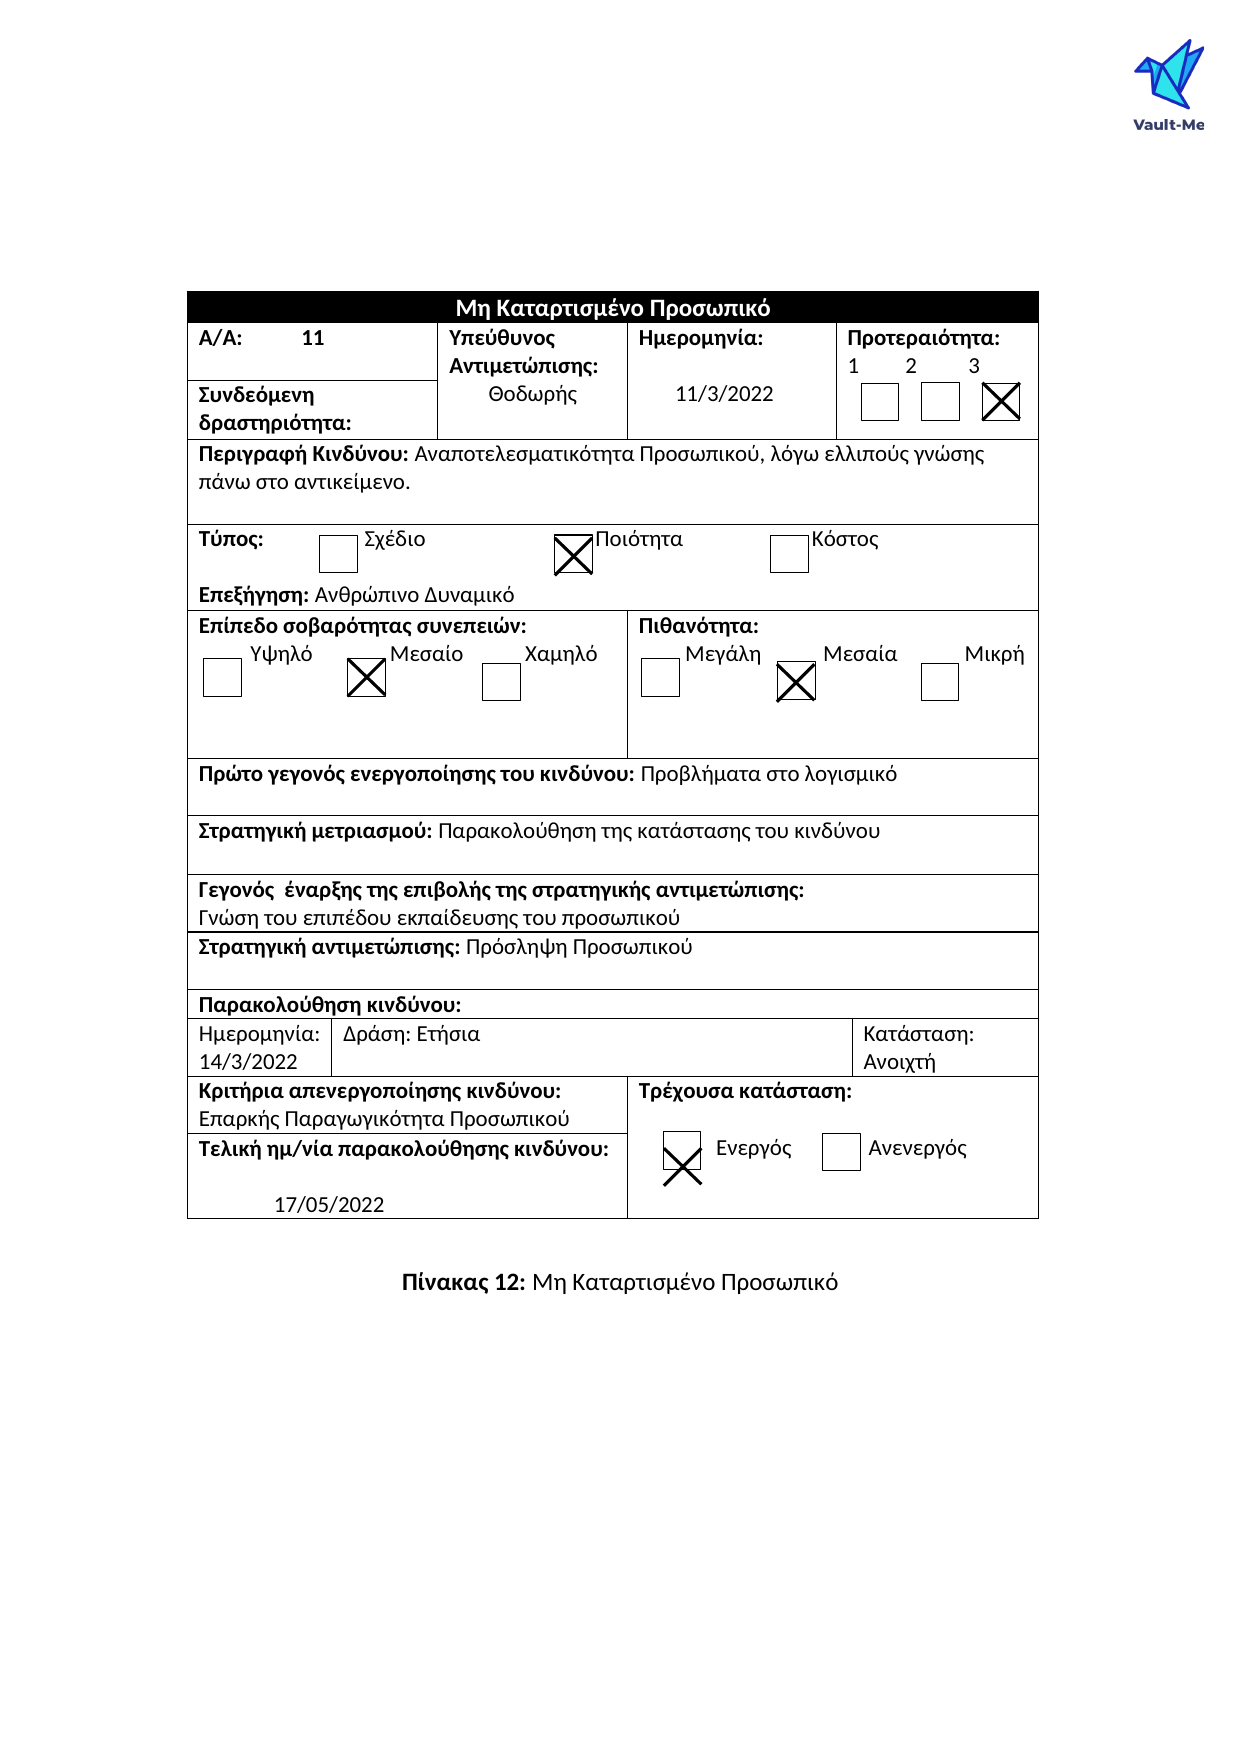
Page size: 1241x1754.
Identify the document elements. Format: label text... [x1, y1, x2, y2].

table_cell Δράση: Ετήσια [332, 1019, 852, 1076]
table_cell Κατάσταση: Ανοιχτή [853, 1019, 1038, 1076]
table_cell Τύπος: Σχέδιο Ποιότητα Κόστος Επεξήγηση: Ανθρώπινο Δυναμικό [188, 525, 1038, 610]
table_cell Στρατηγική μετριασμού: Παρακολούθηση της κατάστασης του κινδύνου [188, 816, 1038, 874]
table_cell Συνδεόμενη δραστηριότητα: [188, 381, 437, 438]
table_cell Προτεραιότητα: 1 2 3 [837, 323, 1038, 438]
table_cell Ημερομηνία: 14/3/2022 [188, 1019, 331, 1076]
table_cell Α/Α: 11 [188, 323, 437, 379]
table_cell Τελική ημ/νία παρακολούθησης κινδύνου: 17/05/2022 [188, 1134, 627, 1218]
table_cell Περιγραφή Κινδύνου: Αναποτελεσματικότητα Προσωπικού, λόγω ελλιπούς γνώσης πάνω στο αντικείμενο. [188, 440, 1038, 523]
table_cell Στρατηγική αντιμετώπισης: Πρόσληψη Προσωπικού [188, 933, 1038, 989]
table_cell Κριτήρια απενεργοποίησης κινδύνου: Επαρκής Παραγωγικότητα Προσωπικού [188, 1077, 627, 1133]
table_cell Πιθανότητα: Μεγάλη Μεσαία Μικρή [628, 611, 1038, 758]
table_cell Πρώτο γεγονός ενεργοποίησης του κινδύνου: Προβλήματα στο λογισμικό [188, 759, 1038, 815]
table_cell Ημερομηνία: 11/3/2022 [628, 323, 836, 438]
table_header Μη Καταρτισμένο Προσωπικό [188, 292, 1038, 322]
table_cell Τρέχουσα κατάσταση: Ενεργός Ανενεργός [628, 1077, 1038, 1218]
table_cell Παρακολούθηση κινδύνου: [188, 990, 1038, 1018]
table_cell Γεγονός έναρξης της επιβολής της στρατηγικής αντιμετώπισης: Γνώση του επιπέδου εκπαίδευσης του προσωπικού [188, 875, 1038, 931]
table_cell Υπεύθυνος Αντιμετώπισης: Θοδωρής [438, 323, 627, 438]
table_cell Επίπεδο σοβαρότητας συνεπειών: Υψηλό Μεσαίο Χαμηλό [188, 611, 627, 758]
picture [1133, 39, 1205, 130]
text Πίνακας 12: Μη Καταρτισμένο Προσωπικό [187, 1266, 1053, 1296]
